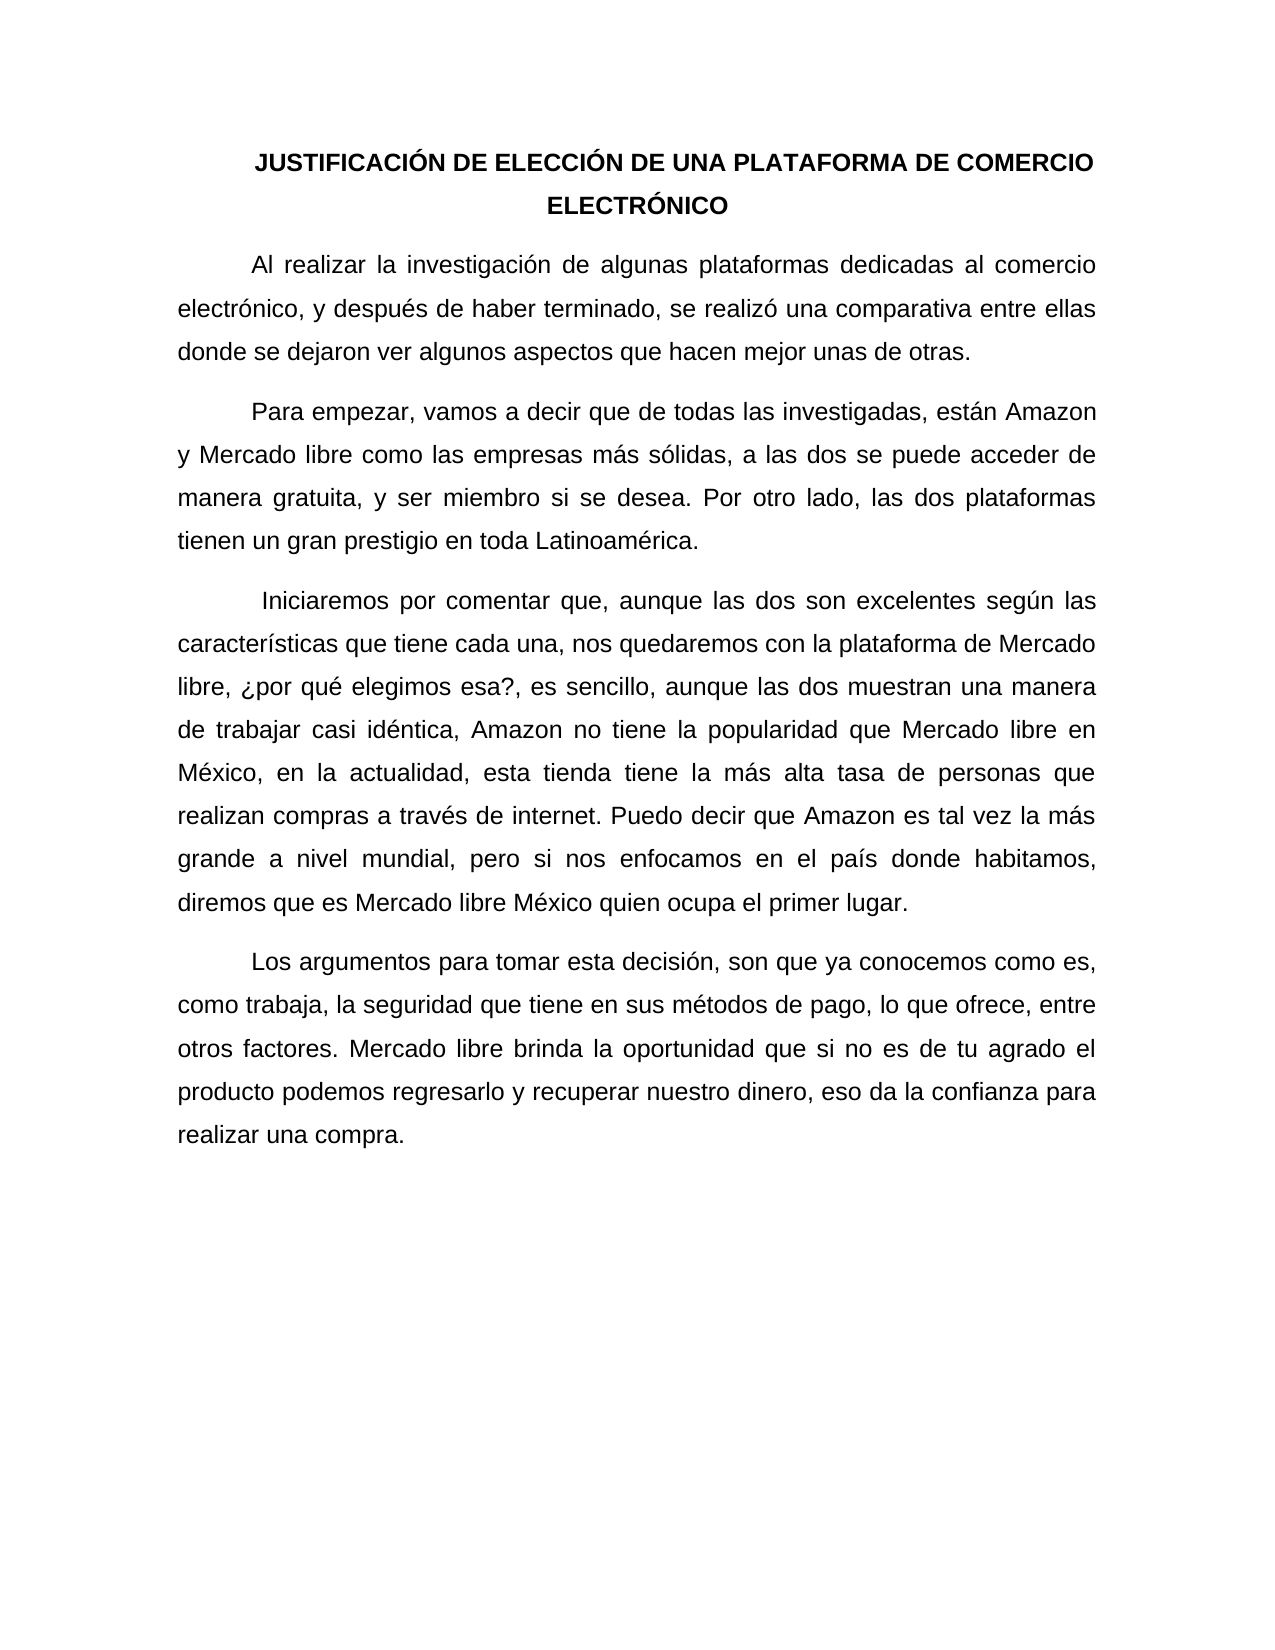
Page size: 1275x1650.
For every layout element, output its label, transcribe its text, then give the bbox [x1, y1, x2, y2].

text Iniciaremos por comentar que, aunque las dos son excelentes según las características que tiene cada una, nos quedaremos con la plataforma de Mercado libre, ¿por qué elegimos esa?, es sencillo, aunque las dos muestran una manera de trabajar casi idéntica, Amazon no tiene la popularidad que Mercado libre en México, en la actualidad, esta tienda tiene la más alta tasa de personas que realizan compras a través de internet. Puedo decir que Amazon es tal vez la más grande a nivel mundial, pero si nos enfocamos en el país donde habitamos, diremos que es Mercado libre México quien ocupa el primer lugar. [177, 586, 1098, 916]
text Para empezar, vamos a decir que de todas las investigadas, están Amazon y Mercado libre como las empresas más sólidas, a las dos se puede acceder de manera gratuita, y ser miembro si se desea. Por otro lado, las dos plataformas tienen un gran prestigio en toda Latinoamérica. [177, 397, 1098, 555]
text Al realizar la investigación de algunas plataformas dedicadas al comercio electrónico, y después de haber terminado, se realizó una comparativa entre ellas donde se dejaron ver algunos aspectos que hacen mejor unas de otras. [177, 251, 1098, 366]
text Los argumentos para tomar esta decisión, son que ya conocemos como es, como trabaja, la seguridad que tiene en sus métodos de pago, lo que ofrece, entre otros factores. Mercado libre brinda la oportunidad que si no es de tu agrado el producto podemos regresarlo y recuperar nuestro dinero, eso da la confianza para realizar una compra. [177, 947, 1098, 1149]
text JUSTIFICACIÓN DE ELECCIÓN DE UNA PLATAFORMA DE COMERCIO ELECTRÓNICO [177, 148, 1098, 219]
